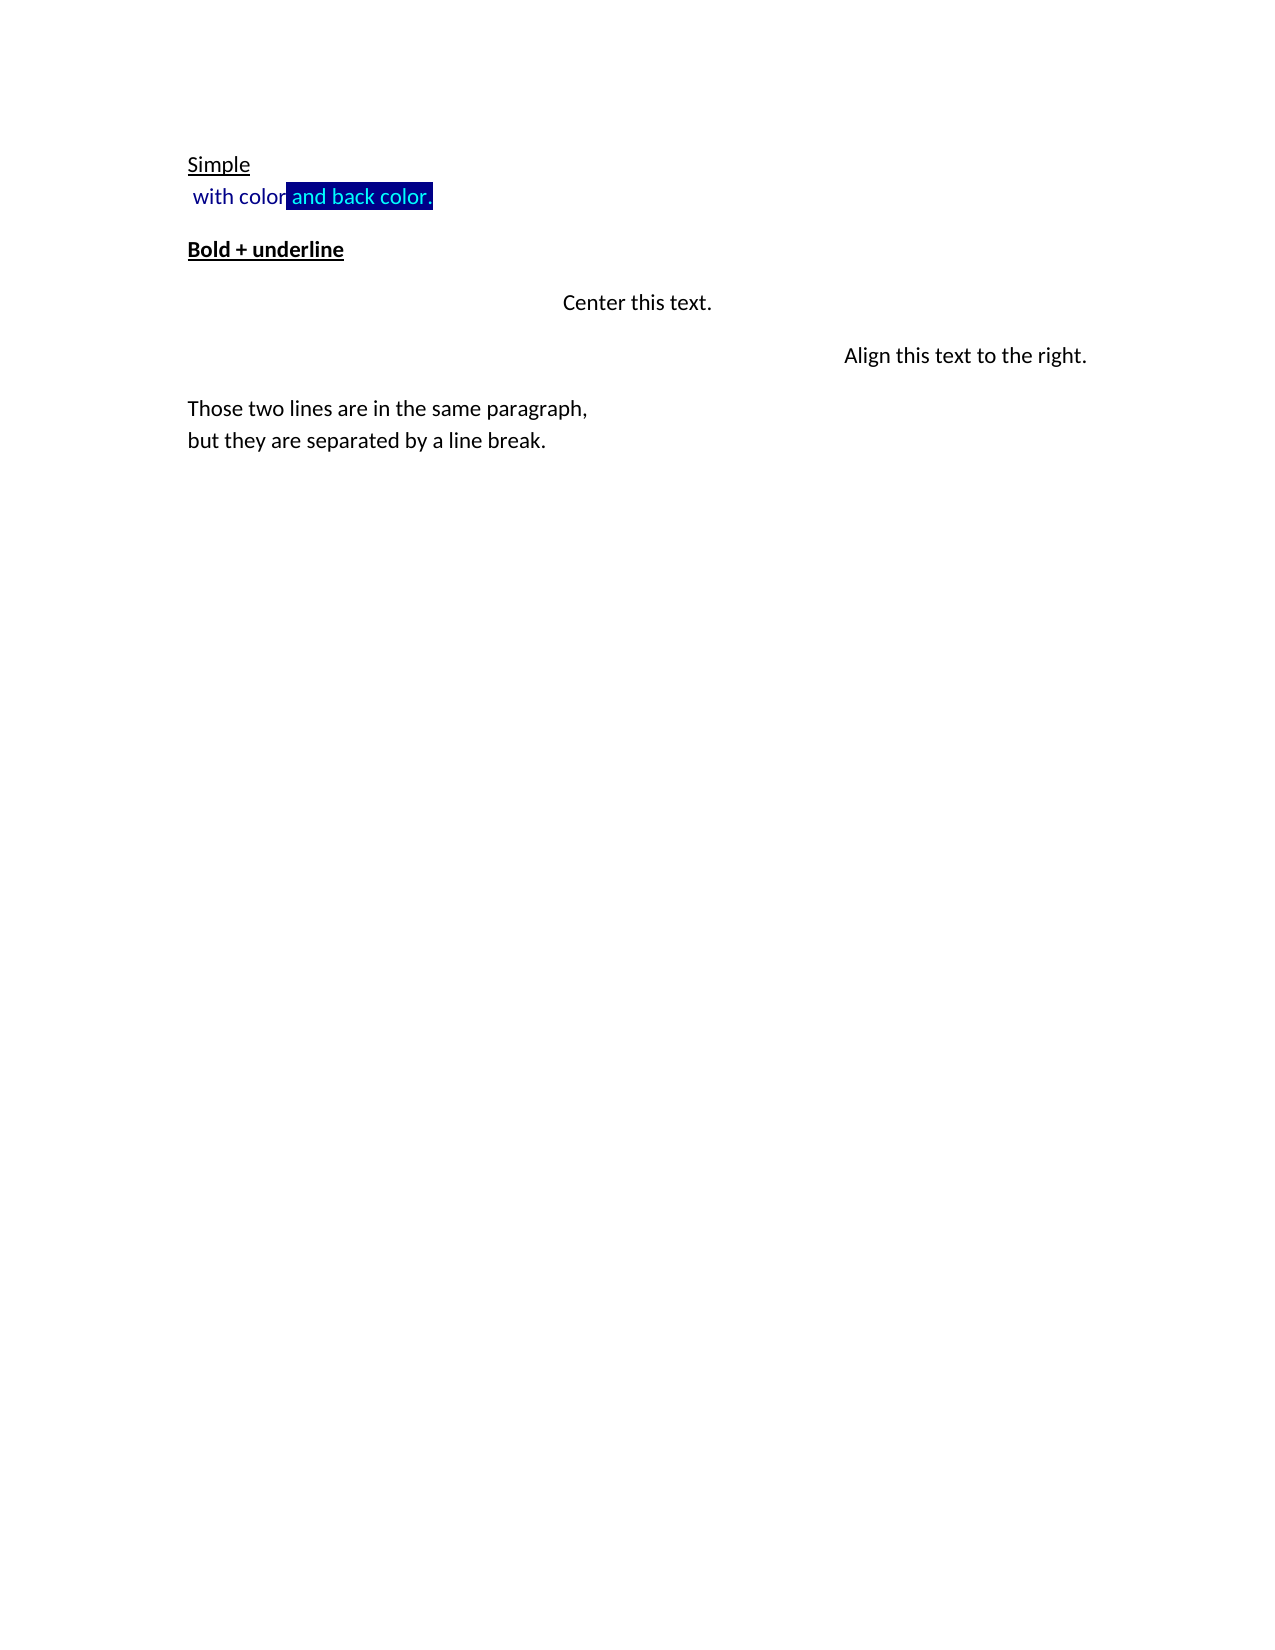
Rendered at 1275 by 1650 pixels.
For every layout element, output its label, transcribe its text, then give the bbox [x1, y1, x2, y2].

text Center this text. [187, 288, 1087, 316]
text Align this text to the right. [187, 341, 1087, 369]
text Simple with color and back color. [187, 150, 1087, 210]
text Those two lines are in the same paragraph, but they are separated by a line break. [187, 394, 1087, 454]
text Bold + underline [187, 235, 1087, 263]
